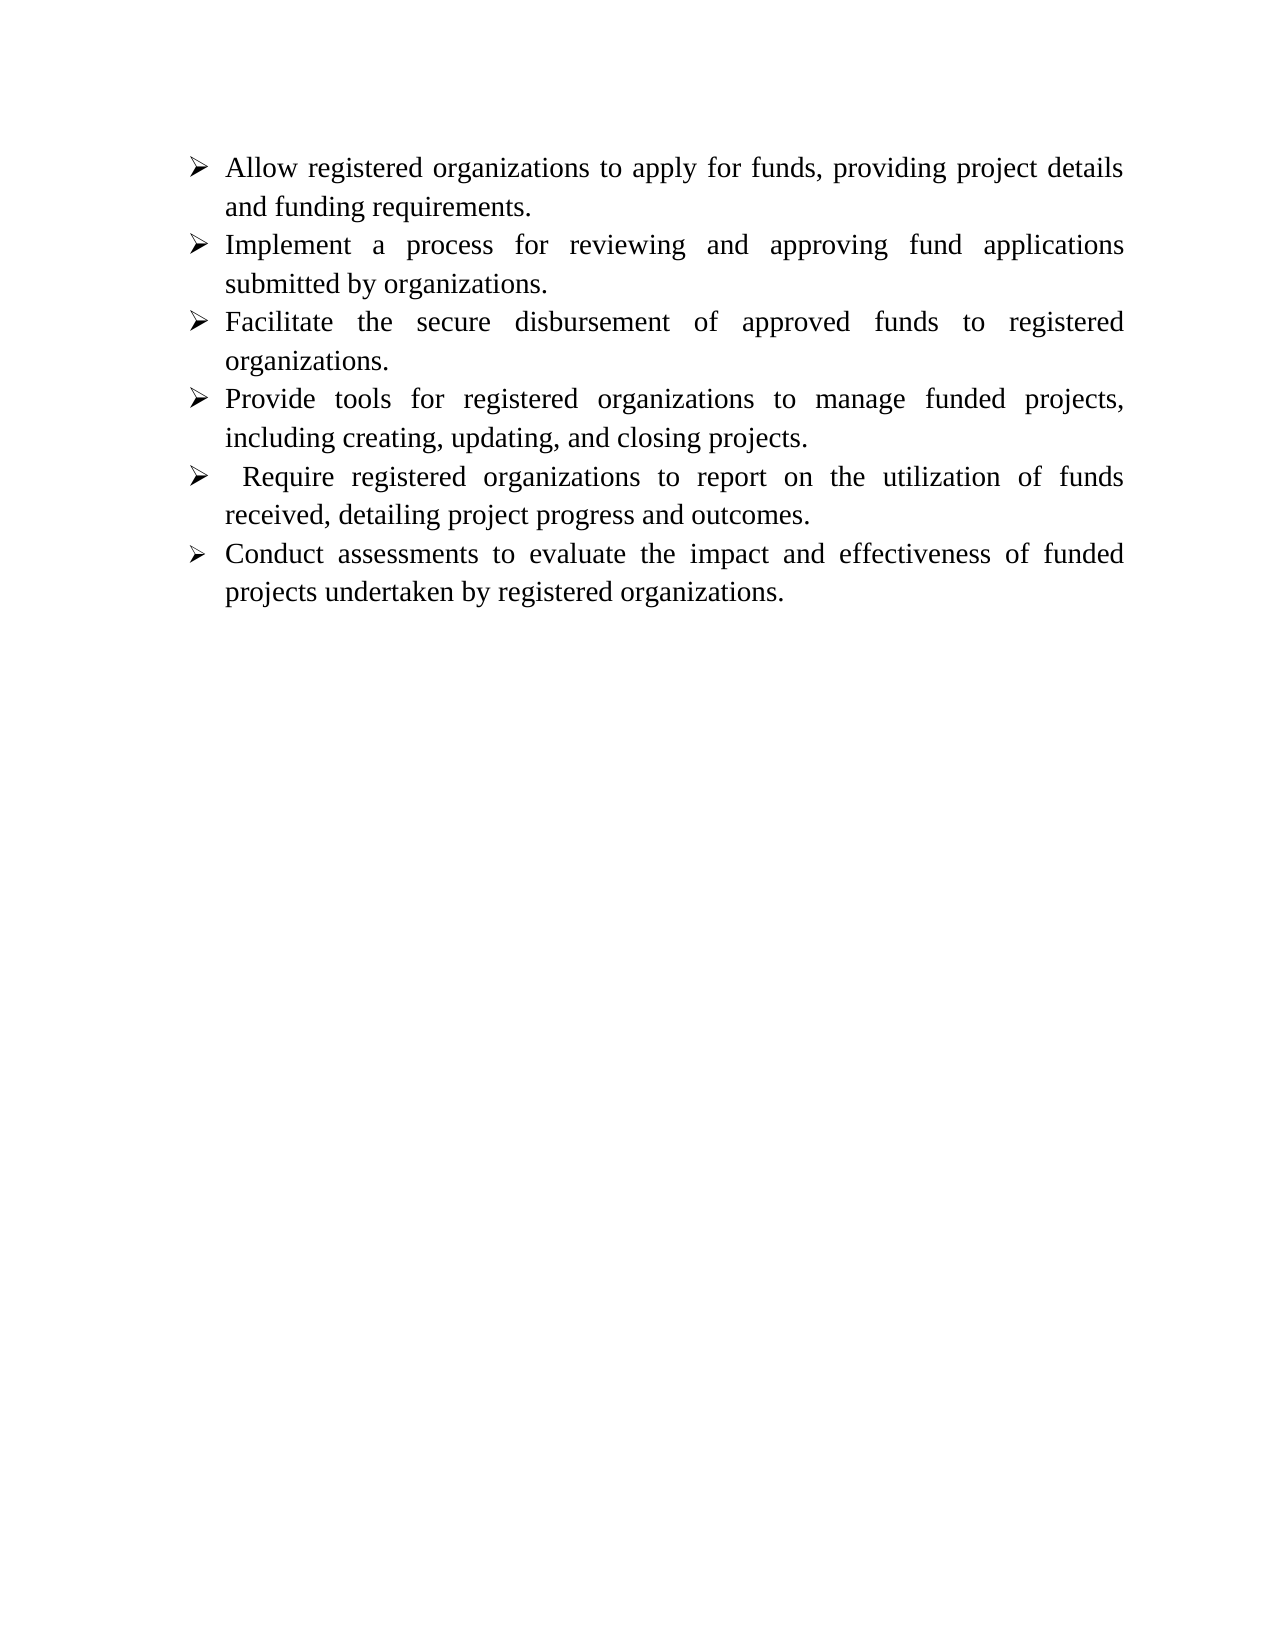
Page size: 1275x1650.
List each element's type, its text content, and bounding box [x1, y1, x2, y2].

list Require registered organizations to report on the utilization of funds received, detailing project progress and outcomes. [187, 459, 1125, 531]
list Implement a process for reviewing and approving fund applications submitted by organizations. [187, 227, 1125, 299]
list Allow registered organizations to apply for funds, providing project details and funding requirements. [187, 150, 1125, 222]
list Conduct assessments to evaluate the impact and effectiveness of funded projects undertaken by registered organizations. [187, 536, 1125, 608]
list Facilitate the secure disbursement of approved funds to registered organizations. [187, 304, 1125, 377]
list Provide tools for registered organizations to manage funded projects, including creating, updating, and closing projects. [187, 382, 1125, 454]
